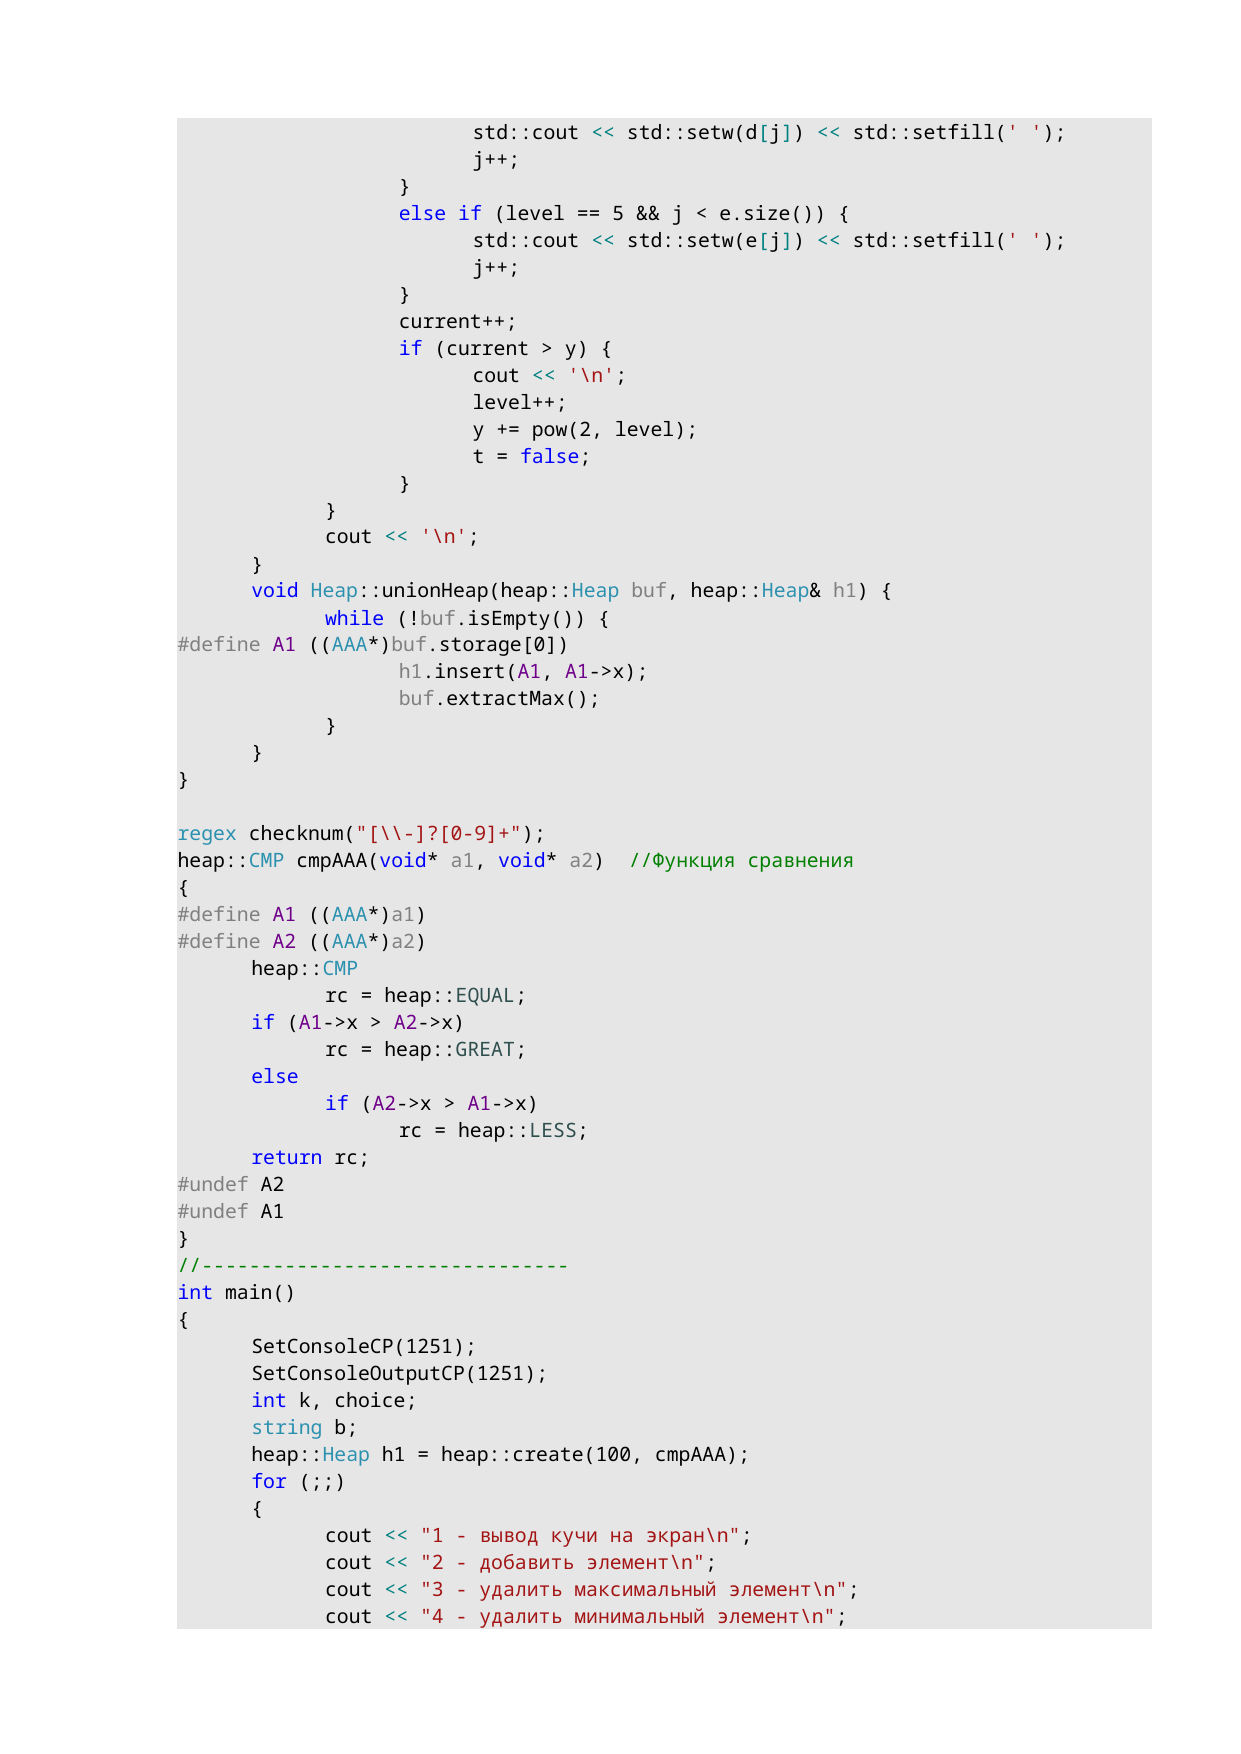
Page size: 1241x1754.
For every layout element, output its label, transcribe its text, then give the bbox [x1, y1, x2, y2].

text std::cout << std::setw(d[j]) << std::setfill(' '); [177, 118, 1152, 145]
text cout << "1 - вывод кучи на экран\n"; [177, 1521, 1152, 1548]
text string b; [177, 1413, 1152, 1440]
text #undef A2 [177, 1170, 1152, 1197]
text SetConsoleOutputCP(1251); [177, 1359, 1152, 1386]
text heap::CMP [177, 954, 1152, 981]
text heap::Heap h1 = heap::create(100, cmpAAA); [177, 1440, 1152, 1467]
text level++; [177, 388, 1152, 415]
text while (!buf.isEmpty()) { [177, 604, 1152, 631]
text cout << '\n'; [177, 361, 1152, 388]
text if (A1->x > A2->x) [177, 1008, 1152, 1035]
text std::cout << std::setw(e[j]) << std::setfill(' '); [177, 226, 1152, 253]
text } [177, 172, 1152, 199]
text if (A2->x > A1->x) [177, 1089, 1152, 1116]
text t = false; [177, 442, 1152, 469]
text } [177, 766, 1152, 793]
text } [177, 1224, 1152, 1251]
text int main() [177, 1278, 1152, 1305]
text #define A1 ((AAA*)buf.storage[0]) [177, 631, 1152, 658]
text #define A1 ((AAA*)a1) [177, 901, 1152, 927]
text } [177, 280, 1152, 307]
text else if (level == 5 && j < e.size()) { [177, 199, 1152, 226]
text h1.insert(A1, A1->x); [177, 658, 1152, 685]
text rc = heap::GREAT; [177, 1035, 1152, 1062]
text else [177, 1062, 1152, 1089]
text SetConsoleCP(1251); [177, 1332, 1152, 1359]
text rc = heap::LESS; [177, 1116, 1152, 1143]
text cout << "4 - удалить минимальный элемент\n"; [177, 1602, 1152, 1629]
text #undef A1 [177, 1197, 1152, 1224]
text } [177, 550, 1152, 577]
text } [177, 739, 1152, 766]
text current++; [177, 307, 1152, 334]
text { [177, 1494, 1152, 1521]
text void Heap::unionHeap(heap::Heap buf, heap::Heap& h1) { [177, 577, 1152, 604]
text j++; [177, 145, 1152, 172]
text cout << "2 - добавить элемент\n"; [177, 1548, 1152, 1575]
text } [177, 712, 1152, 739]
text regex checknum("[\\-]?[0-9]+"); [177, 819, 1152, 847]
text cout << '\n'; [177, 523, 1152, 550]
text #define A2 ((AAA*)a2) [177, 927, 1152, 954]
text rc = heap::EQUAL; [177, 981, 1152, 1008]
text j++; [177, 253, 1152, 280]
text } [177, 496, 1152, 523]
text for (;;) [177, 1467, 1152, 1494]
text { [177, 1305, 1152, 1332]
text cout << "3 - удалить максимальный элемент\n"; [177, 1575, 1152, 1602]
text buf.extractMax(); [177, 685, 1152, 712]
text heap::CMP cmpAAA(void* a1, void* a2) //Функция сравнения [177, 847, 1152, 873]
text return rc; [177, 1143, 1152, 1170]
text y += pow(2, level); [177, 415, 1152, 442]
text { [177, 873, 1152, 901]
text //------------------------------- [177, 1251, 1152, 1278]
text if (current > y) { [177, 334, 1152, 361]
text } [177, 469, 1152, 496]
text int k, choice; [177, 1386, 1152, 1413]
